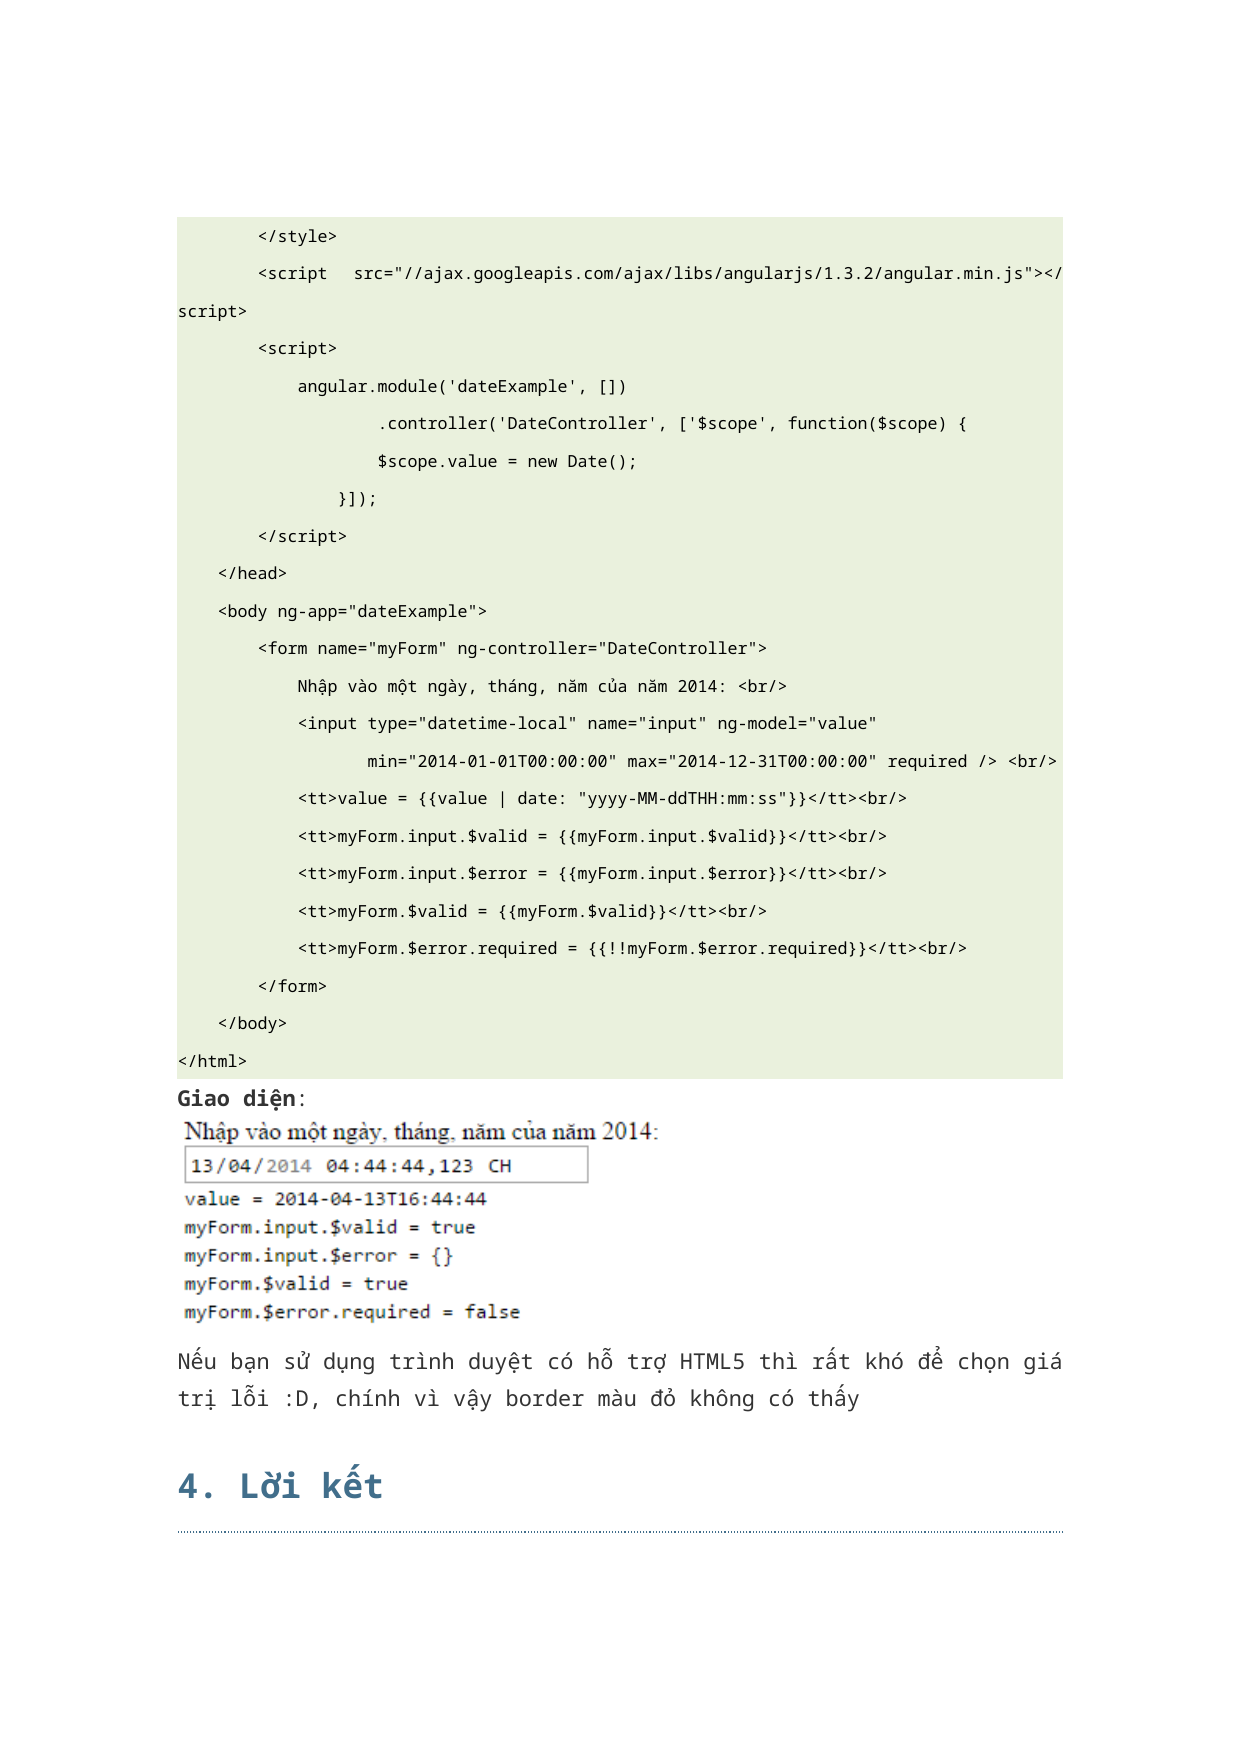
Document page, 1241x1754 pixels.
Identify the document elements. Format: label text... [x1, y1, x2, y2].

picture [177, 1116, 660, 1331]
text 4. Lời kết [177, 1448, 1063, 1533]
text Giao diện: [177, 1079, 1063, 1117]
text Nếu bạn sử dụng trình duyệt có hỗ trợ HTML5 thì rất khó để chọn giá trị lỗi :D, chính vì vậy border màu đỏ không có thấy [177, 1342, 1063, 1417]
